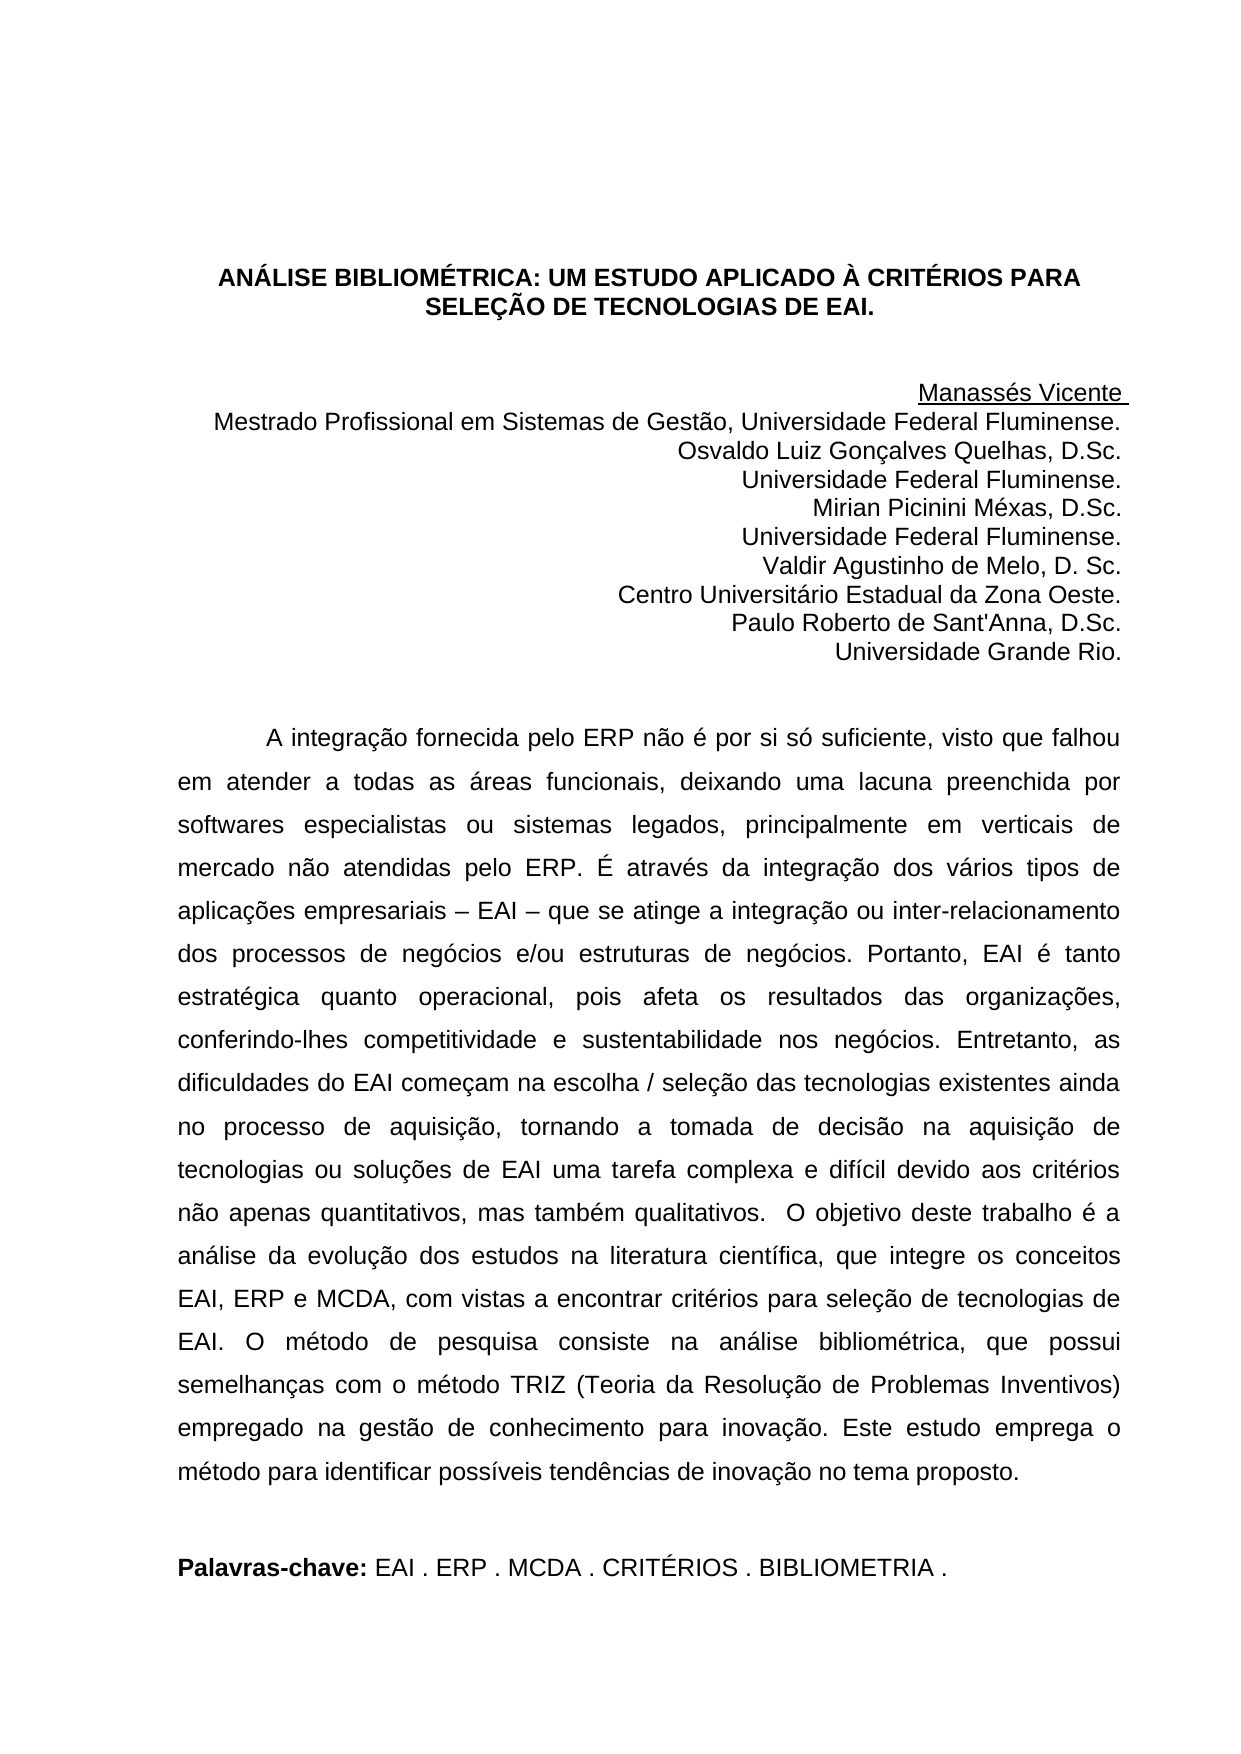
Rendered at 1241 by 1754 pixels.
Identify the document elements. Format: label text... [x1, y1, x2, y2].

text Centro Universitário Estadual da Zona Oeste. [177, 580, 1122, 608]
text Manassés Vicente [177, 378, 1122, 407]
text A integração fornecida pelo ERP não é por si só suficiente, visto que falhou em atender a todas as áreas funcionais, deixando uma lacuna preenchida por softwares especialistas ou sistemas legados, principalmente em verticais de mercado não atendidas pelo ERP. É através da integração dos vários tipos de aplicações empresariais – EAI – que se atinge a integração ou inter-relacionamento dos processos de negócios e/ou estruturas de negócios. Portanto, EAI é tanto estratégica quanto operacional, pois afeta os resultados das organizações, conferindo-lhes competitividade e sustentabilidade nos negócios. Entretanto, as dificuldades do EAI começam na escolha / seleção das tecnologias existentes ainda no processo de aquisição, tornando a tomada de decisão na aquisição de tecnologias ou soluções de EAI uma tarefa complexa e difícil devido aos critérios não apenas quantitativos, mas também qualitativos. O objetivo deste trabalho é a análise da evolução dos estudos na literatura científica, que integre os conceitos EAI, ERP e MCDA, com vistas a encontrar critérios para seleção de tecnologias de EAI. O método de pesquisa consiste na análise bibliométrica, que possui semelhanças com o método TRIZ (Teoria da Resolução de Problemas Inventivos) empregado na gestão de conhecimento para inovação. Este estudo emprega o método para identificar possíveis tendências de inovação no tema proposto. [177, 723, 1122, 1485]
text Universidade Federal Fluminense. [177, 465, 1122, 493]
text Valdir Agustinho de Melo, D. Sc. [177, 551, 1122, 580]
text Universidade Federal Fluminense. [177, 522, 1122, 551]
text Osvaldo Luiz Gonçalves Quelhas, D.Sc. [177, 436, 1122, 465]
text Palavras-chave: EAI . ERP . MCDA . CRITÉRIOS . BIBLIOMETRIA . [177, 1553, 1122, 1582]
text Universidade Grande Rio. [177, 637, 1122, 666]
text Mestrado Profissional em Sistemas de Gestão, Universidade Federal Fluminense. [177, 407, 1122, 436]
text Paulo Roberto de Sant'Anna, D.Sc. [177, 608, 1122, 637]
text Mirian Picinini Méxas, D.Sc. [177, 493, 1122, 522]
text ANÁLISE BIBLIOMÉTRICA: UM ESTUDO APLICADO À CRITÉRIOS PARA SELEÇÃO DE TECNOLOGIAS DE EAI. [177, 263, 1122, 321]
